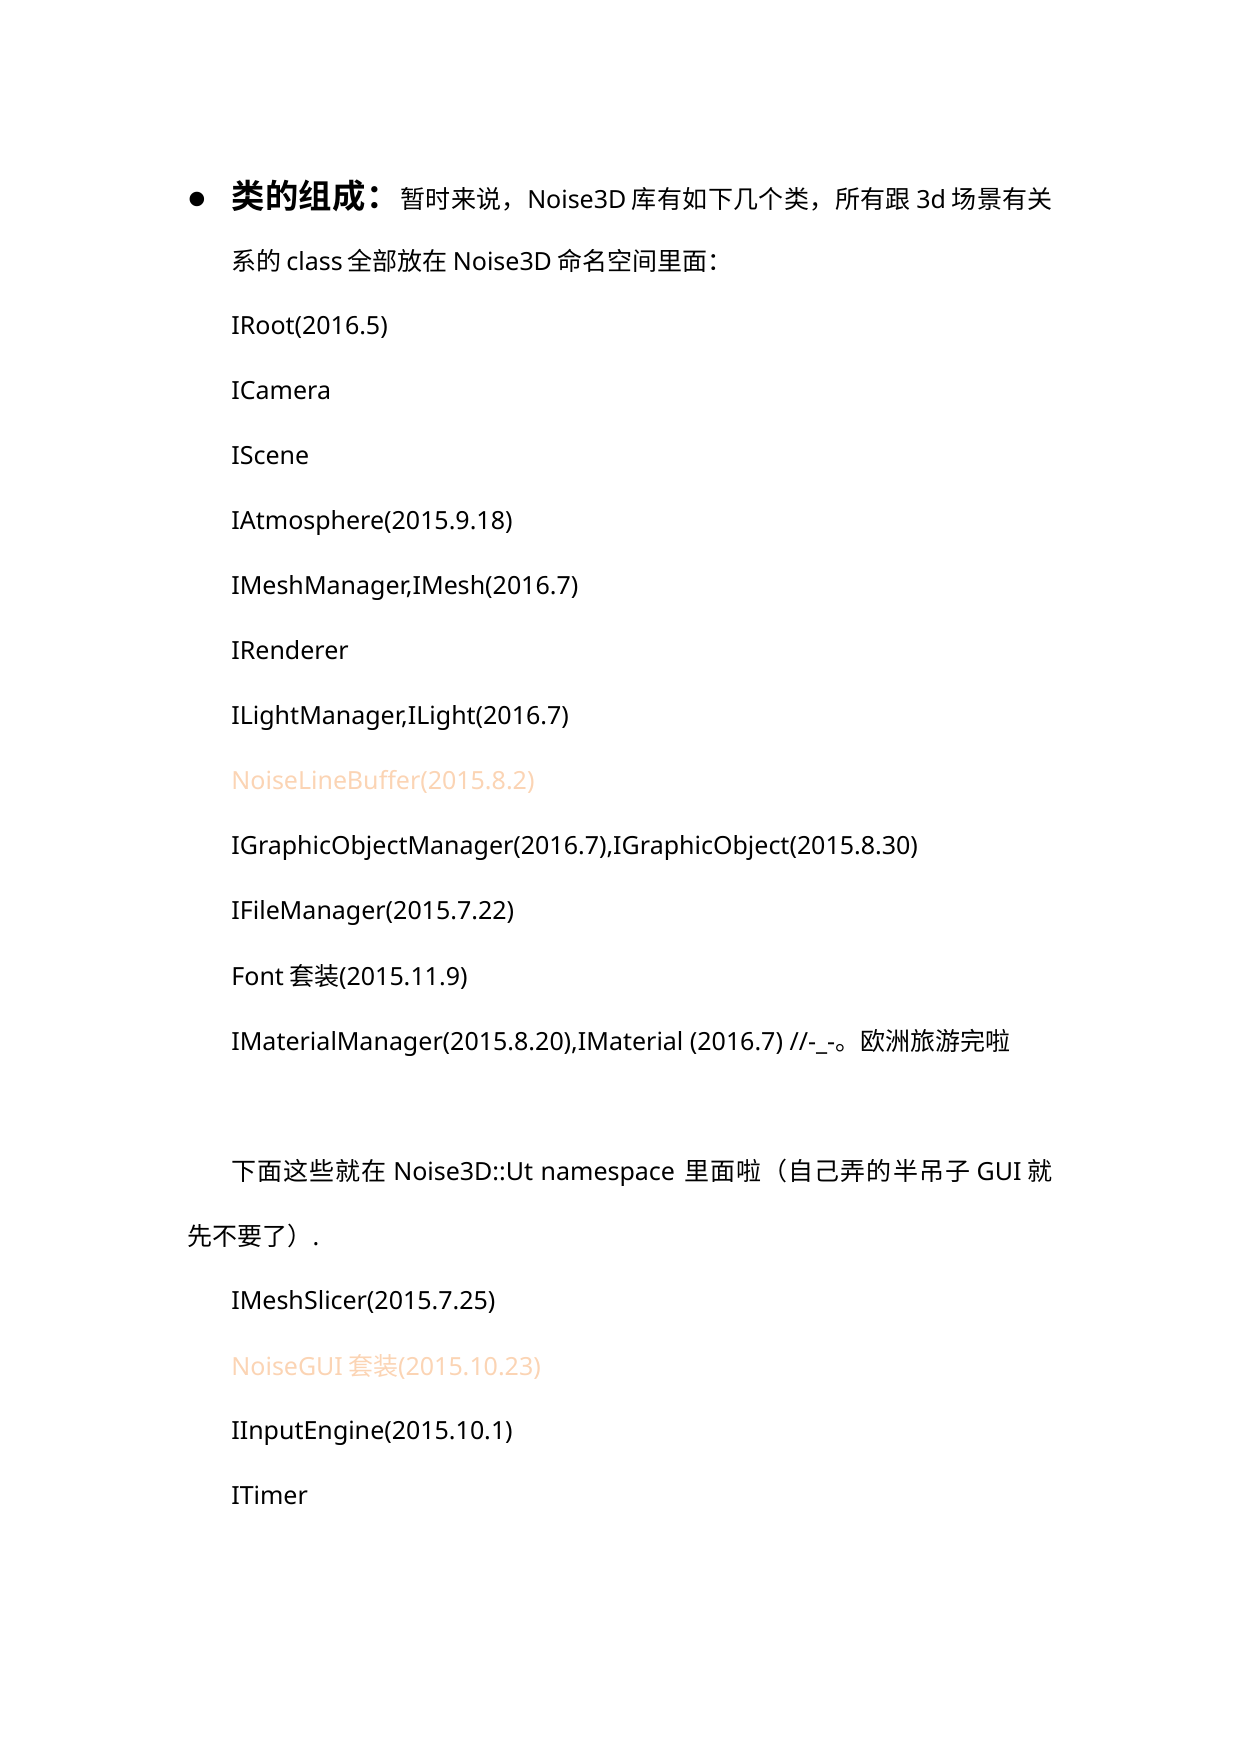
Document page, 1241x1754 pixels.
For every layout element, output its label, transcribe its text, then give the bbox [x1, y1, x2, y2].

text 下面这些就在Noise3D::Ut namespace 里面啦（自己弄的半吊子GUI就先不要了）. [187, 1137, 1053, 1267]
text IRoot(2016.5) [187, 292, 1053, 357]
text IRenderer [187, 617, 1053, 682]
text IGraphicObjectManager(2016.7),IGraphicObject(2015.8.30) [187, 812, 1053, 877]
text IFileManager(2015.7.22) [187, 877, 1053, 942]
text IAtmosphere(2015.9.18) [187, 487, 1053, 552]
text IScene [187, 422, 1053, 487]
text IMaterialManager(2015.8.20),IMaterial (2016.7) //-_-。欧洲旅游完啦 [187, 1007, 1053, 1072]
text ICamera [187, 357, 1053, 422]
text IMeshManager,IMesh(2016.7) [187, 552, 1053, 617]
text NoiseLineBuffer(2015.8.2) [187, 747, 1053, 812]
text NoiseGUI套装(2015.10.23) [187, 1332, 1053, 1397]
list 类的组成：暂时来说，Noise3D库有如下几个类，所有跟3d场景有关系的class全部放在Noise3D命名空间里面： [187, 162, 1053, 292]
text ILightManager,ILight(2016.7) [187, 682, 1053, 747]
text IMeshSlicer(2015.7.25) [187, 1267, 1053, 1332]
text Font套装(2015.11.9) [187, 942, 1053, 1007]
text IInputEngine(2015.10.1) [187, 1397, 1053, 1462]
text ITimer [187, 1462, 1053, 1527]
